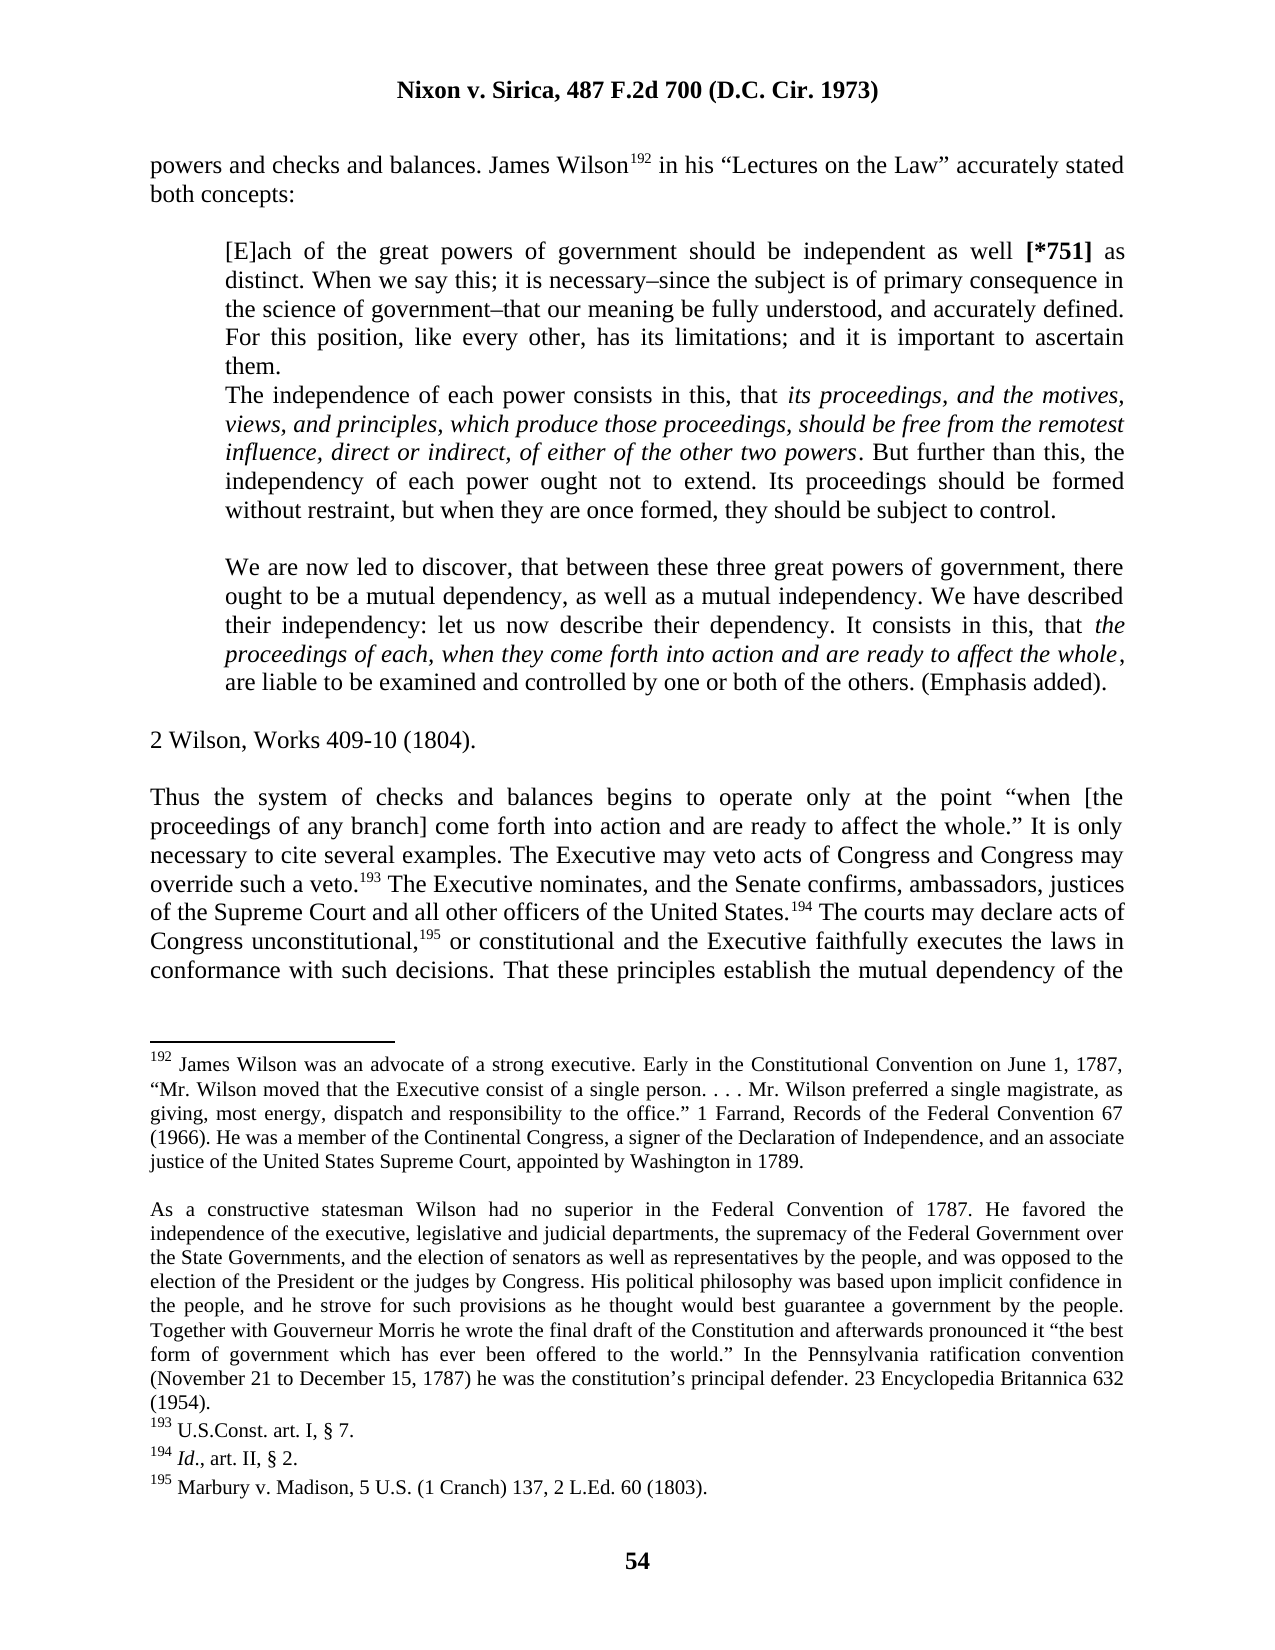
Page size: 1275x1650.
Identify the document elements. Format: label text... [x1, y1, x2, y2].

text [E]ach of the great powers of government should be independent as well [*751] as distinct. When we say this; it is necessary–since the subject is of primary consequence in the science of government–that our meaning be fully understood, and accurately defined. For this position, like every other, has its limitations; and it is important to ascertain them. [225, 236, 1125, 380]
text The independence of each power consists in this, that its proceedings, and the motives, views, and principles, which produce those proceedings, should be free from the remotest influence, direct or indirect, of either of the other two powers. But further than this, the independency of each power ought not to extend. Its proceedings should be formed without restraint, but when they are once formed, they should be subject to control. [225, 380, 1125, 524]
text Thus the system of checks and balances begins to operate only at the point “when [the proceedings of any branch] come forth into action and are ready to affect the whole.” It is only necessary to cite several examples. The Executive may veto acts of Congress and Congress may override such a veto. The Executive nominates, and the Senate confirms, ambassadors, justices of the Supreme Court and all other officers of the United States. The courts may declare acts of Congress unconstitutional, or constitutional and the Executive faithfully executes the laws in conformance with such decisions. That these principles establish the mutual dependency of the three branches is obvious, but it is equally obvious that each of the above instances involves a restraint by one branch on a final action of a coordinate branch. [150, 782, 1125, 984]
text 2 Wilson, Works 409-10 (1804). [150, 725, 1125, 754]
text We are now led to discover, that between these three great powers of government, there ought to be a mutual dependency, as well as a mutual independency. We have described their independency: let us now describe their dependency. It consists in this, that the proceedings of each, when they come forth into action and are ready to affect the whole, are liable to be examined and controlled by one or both of the others. (Emphasis added). [225, 552, 1125, 696]
text The constitutional nature of the presidential communications privilege is reenforced by the doctrine of separation of powers. It is clear, of course, that our constitutional system of checks and balances makes each branch dependent upon the other branches in some instances. The trial court and the majority of this court rely in part on this interdependency to decide that the courts have both the power to compel a President to comply with the subpoena and the right to obtain recordings of conversations that were part of the presidential decisionmaking process. The flaw in their analysis becomes apparent upon closer examination of the nature of both separation of powers and checks and balances. James Wilson in his “Lectures on the Law” accurately stated both concepts: [150, 150, 1125, 207]
